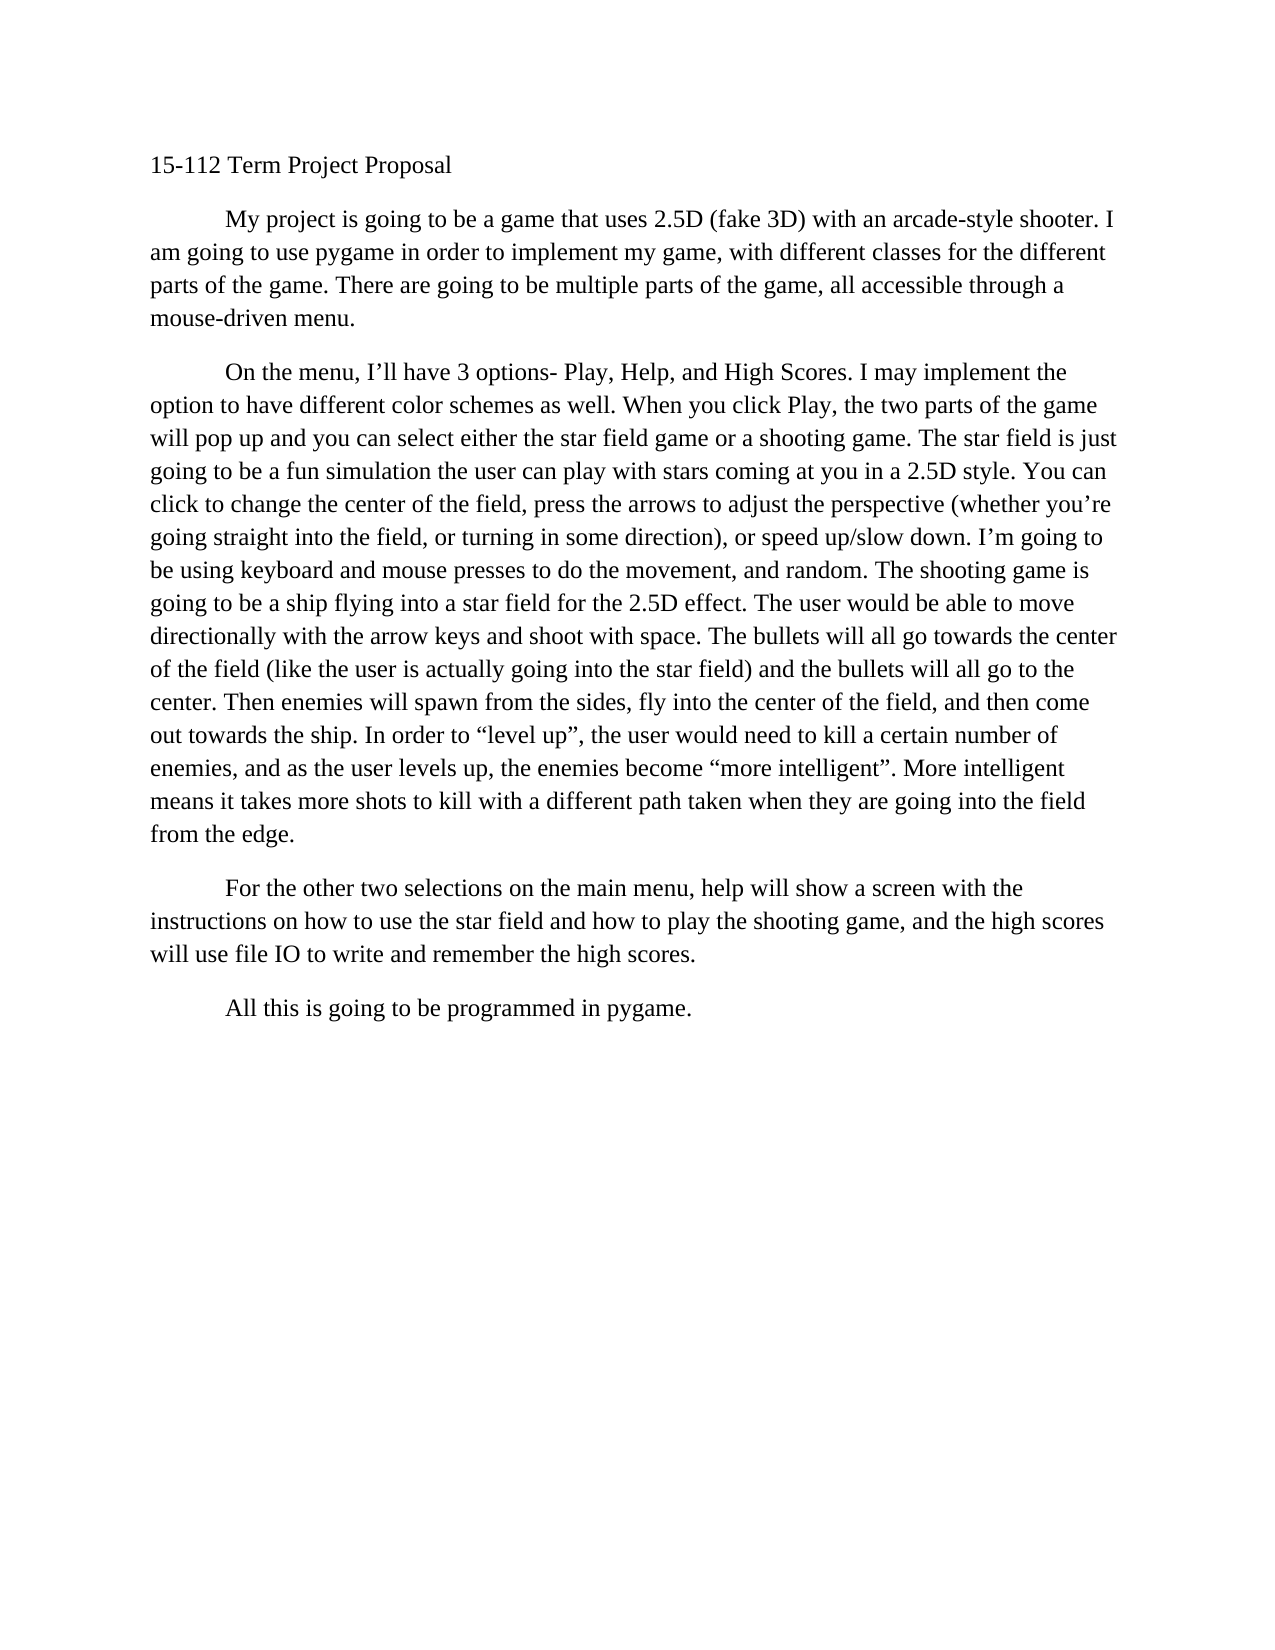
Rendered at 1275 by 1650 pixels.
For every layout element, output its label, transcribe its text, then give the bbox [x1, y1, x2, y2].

text For the other two selections on the main menu, help will show a screen with the instructions on how to use the star field and how to play the shooting game, and the high scores will use file IO to write and remember the high scores. [150, 873, 1125, 968]
text My project is going to be a game that uses 2.5D (fake 3D) with an arcade-style shooter. I am going to use pygame in order to implement my game, with different classes for the different parts of the game. There are going to be multiple parts of the game, all accessible through a mouse-driven menu. [150, 204, 1125, 332]
text 15-112 Term Project Proposal [150, 150, 1125, 179]
text On the menu, I’ll have 3 options- Play, Help, and High Scores. I may implement the option to have different color schemes as well. When you click Play, the two parts of the game will pop up and you can select either the star field game or a shooting game. The star field is just going to be a fun simulation the user can play with stars coming at you in a 2.5D style. You can click to change the center of the field, press the arrows to adjust the perspective (whether you’re going straight into the field, or turning in some direction), or speed up/slow down. I’m going to be using keyboard and mouse presses to do the movement, and random. The shooting game is going to be a ship flying into a star field for the 2.5D effect. The user would be able to move directionally with the arrow keys and shoot with space. The bullets will all go towards the center of the field (like the user is actually going into the star field) and the bullets will all go to the center. Then enemies will spawn from the sides, fly into the center of the field, and then come out towards the ship. In order to “level up”, the user would need to kill a certain number of enemies, and as the user levels up, the enemies become “more intelligent”. More intelligent means it takes more shots to kill with a different path taken when they are going into the field from the edge. [150, 357, 1125, 848]
text All this is going to be programmed in pygame. [150, 993, 1125, 1022]
